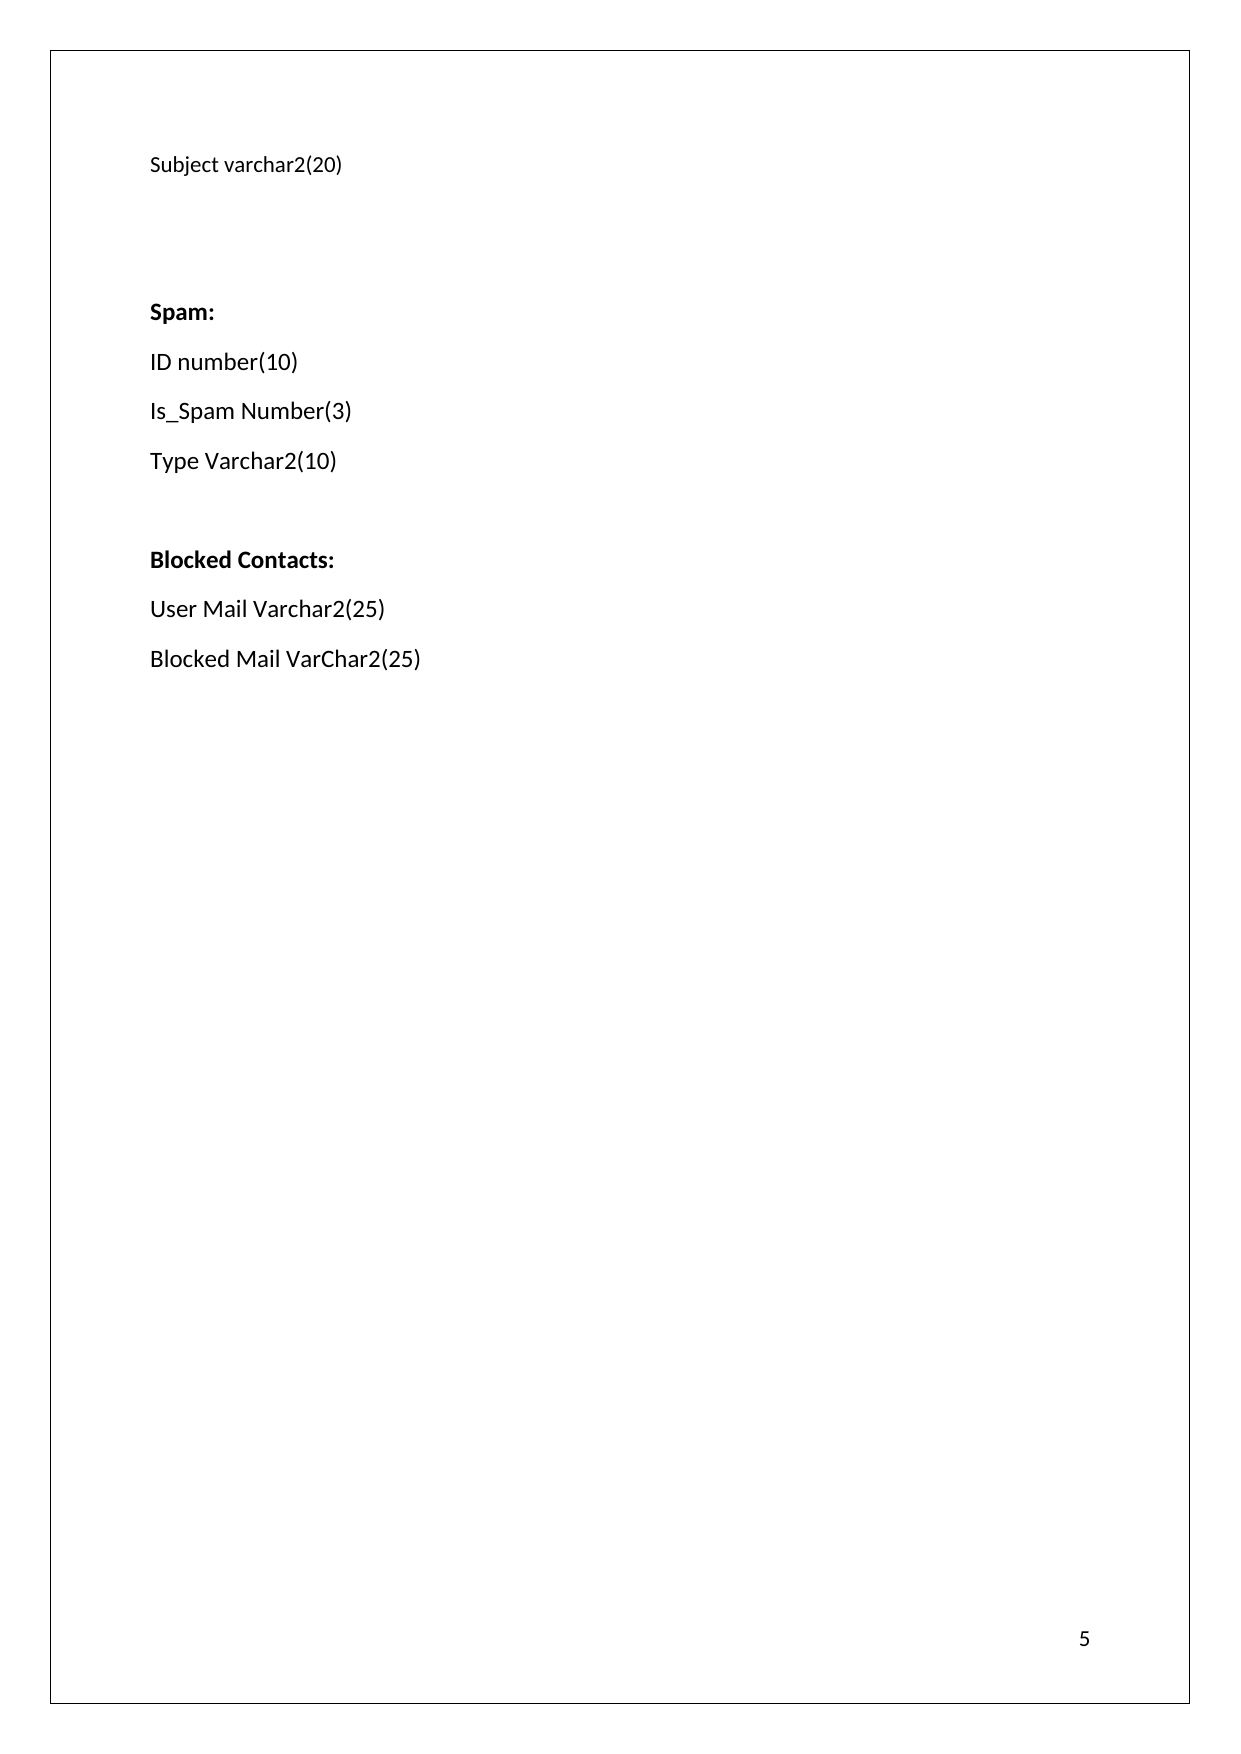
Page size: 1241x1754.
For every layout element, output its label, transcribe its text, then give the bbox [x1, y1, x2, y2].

text Blocked Contacts: [150, 544, 1090, 574]
text Is_Spam Number(3) [150, 395, 1090, 426]
text Spam: [150, 296, 1090, 327]
text Subject varchar2(20) [150, 150, 1090, 178]
text ID number(10) [150, 346, 1090, 376]
text User Mail Varchar2(25) [150, 593, 1090, 624]
text Type Varchar2(10) [150, 445, 1090, 475]
text Blocked Mail VarChar2(25) [150, 643, 1090, 674]
